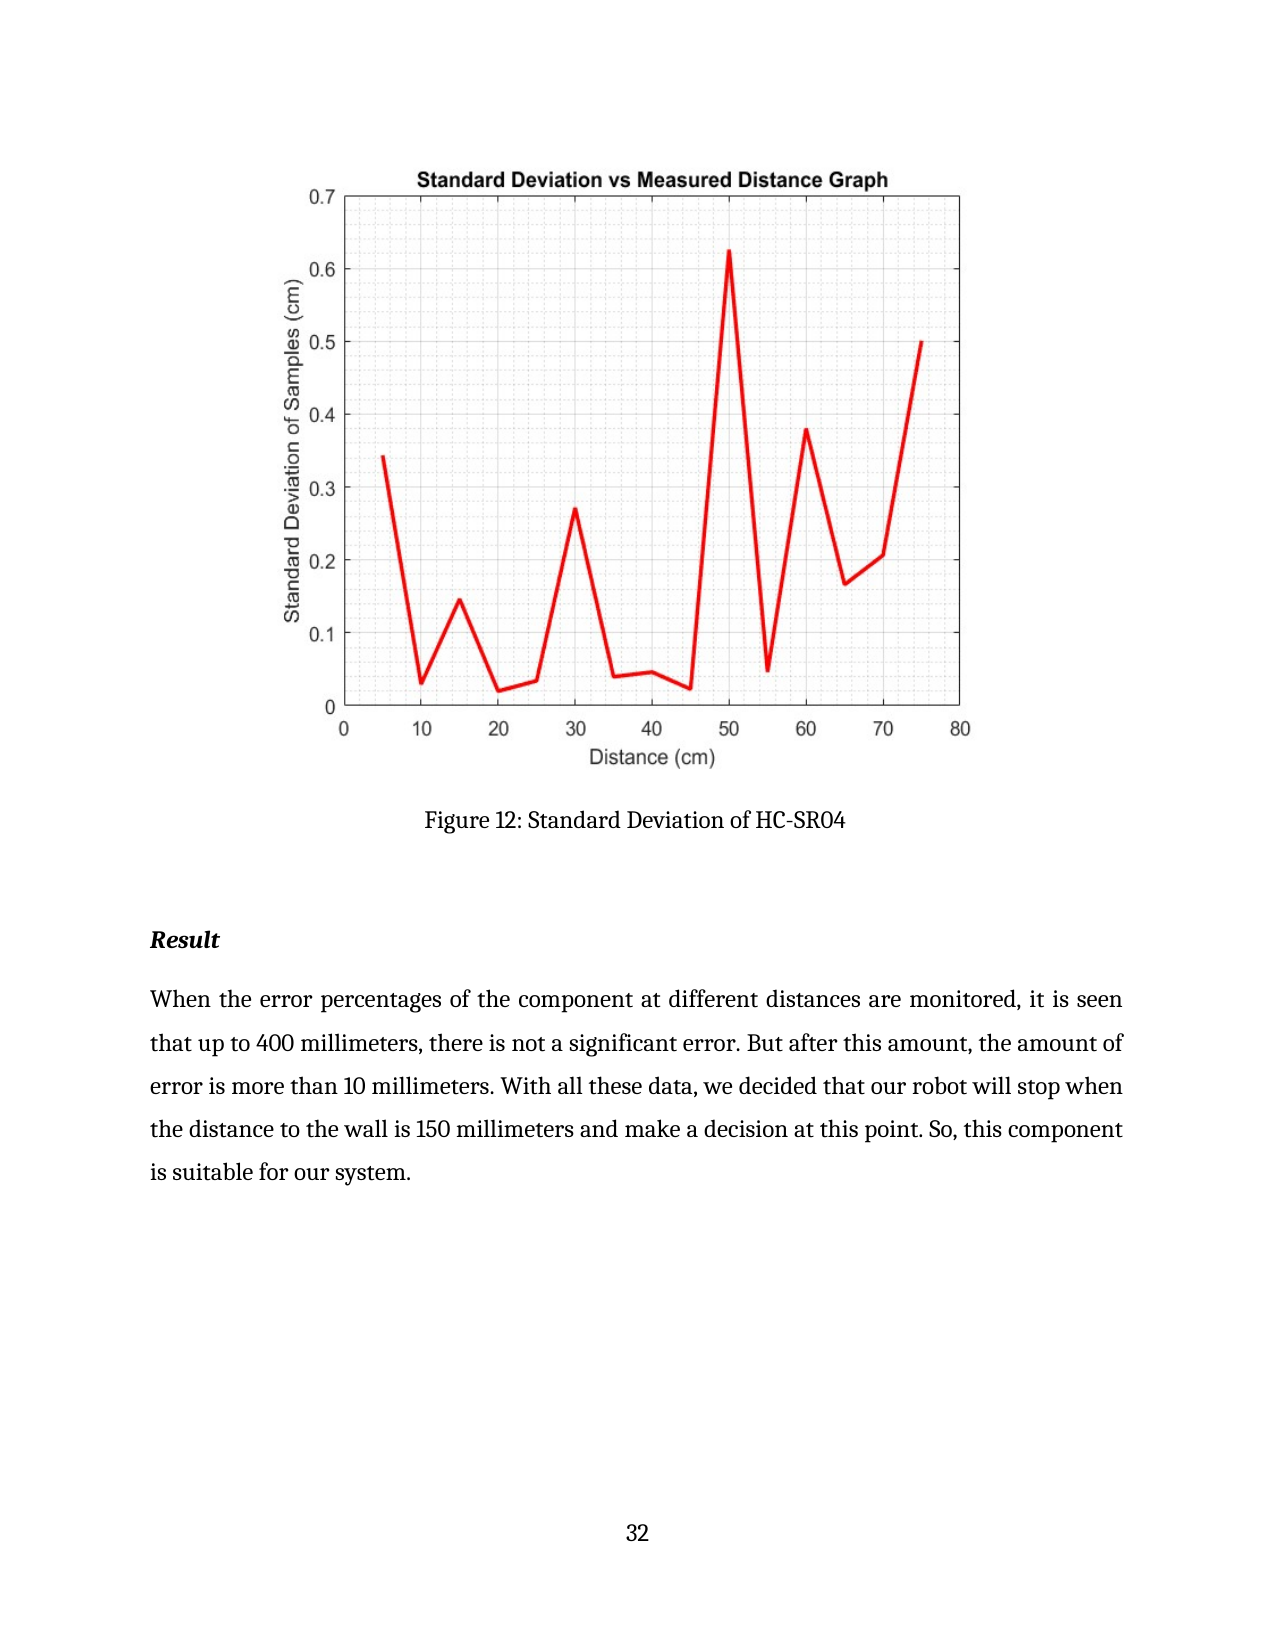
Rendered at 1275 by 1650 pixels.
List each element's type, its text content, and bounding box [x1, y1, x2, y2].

text When the error percentages of the component at different distances are monitored, it is seen that up to 400 millimeters, there is not a significant error. But after this amount, the amount of error is more than 10 millimeters. With all these data, we decided that our robot will stop when the distance to the wall is 150 millimeters and make a decision at this point. So, this component is suitable for our system. [150, 985, 1125, 1187]
picture [241, 150, 1034, 775]
text Result [150, 926, 1125, 954]
text Figure 12: Standard Deviation of HC-SR04 [150, 806, 1120, 835]
